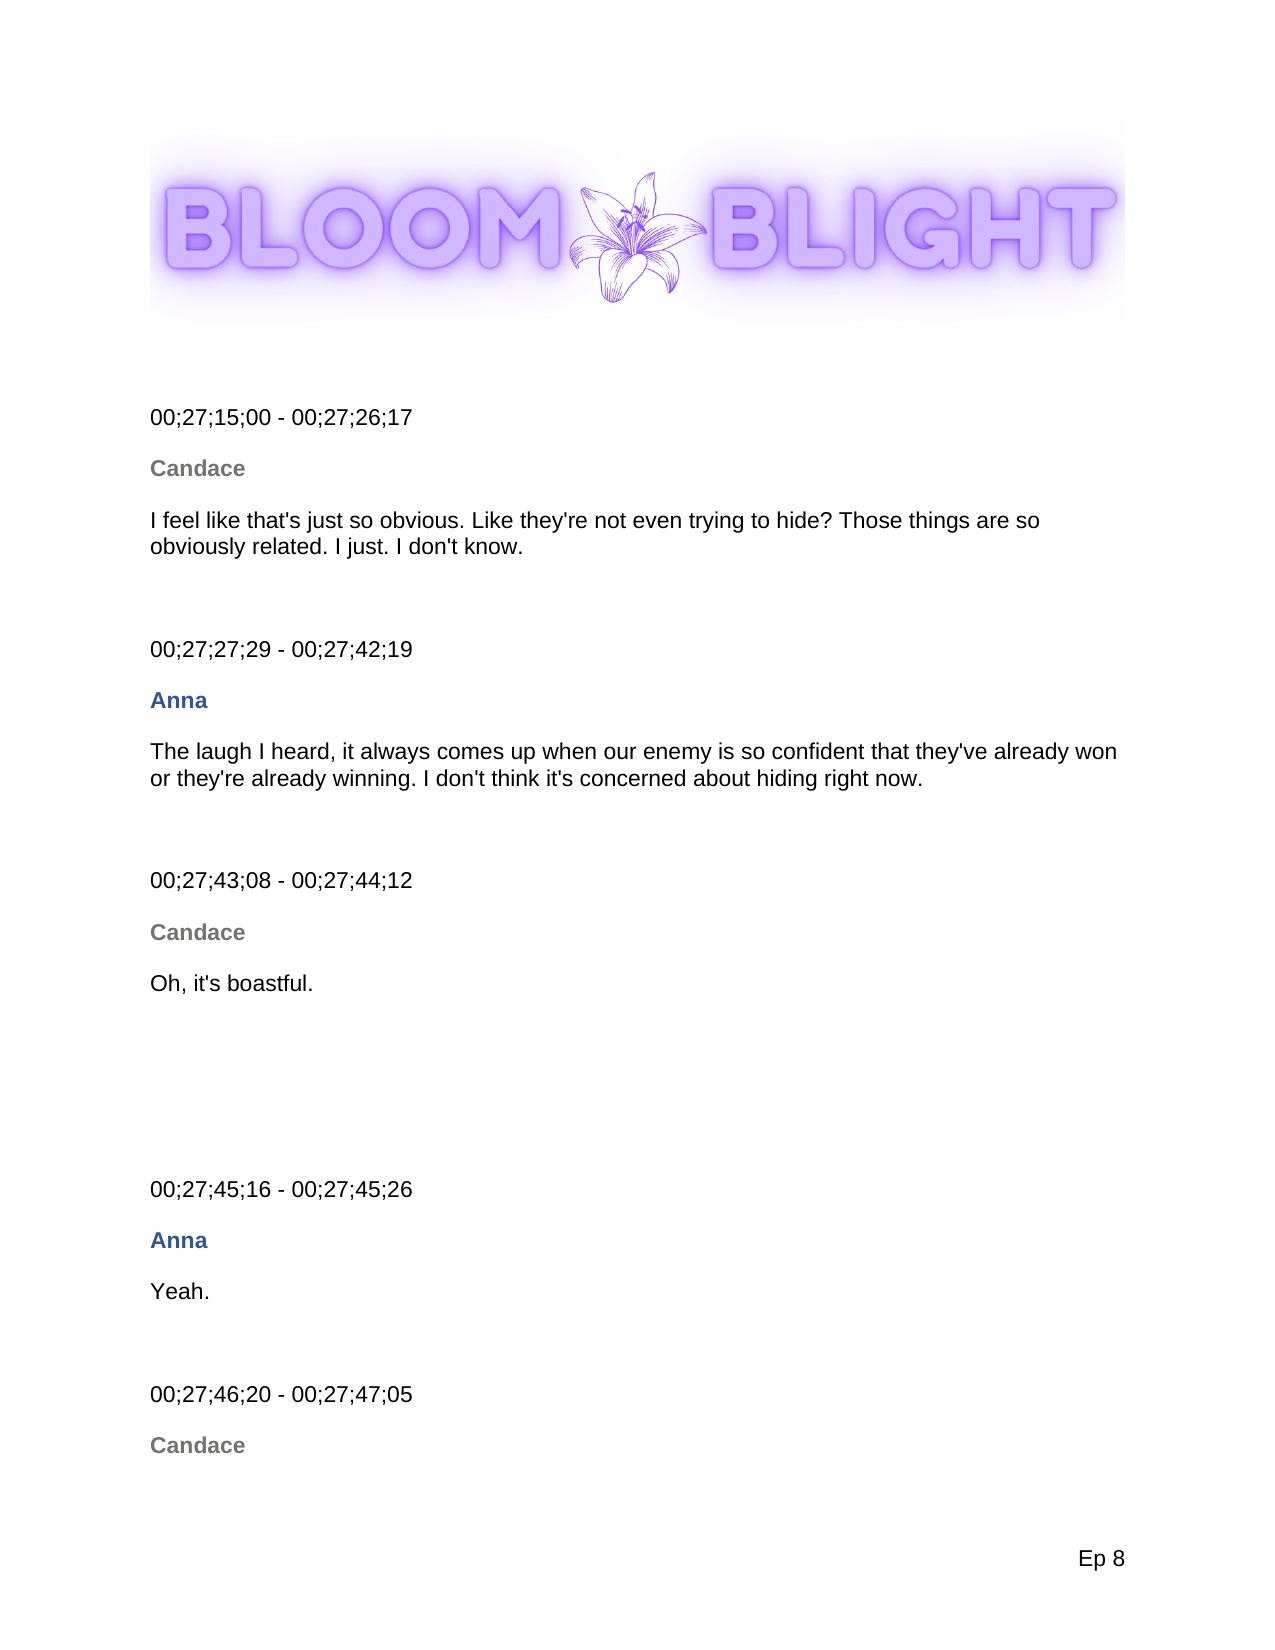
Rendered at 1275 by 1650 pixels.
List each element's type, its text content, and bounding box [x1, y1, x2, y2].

picture [150, 75, 1125, 400]
text Candace [150, 455, 1125, 482]
text Candace [150, 919, 1125, 945]
text Oh, it's boastful. [150, 970, 1125, 996]
text 00;27;46;20 - 00;27;47;05 [150, 1381, 1125, 1407]
text Anna [150, 687, 1125, 713]
text 00;27;43;08 - 00;27;44;12 [150, 867, 1125, 894]
text 00;27;45;16 - 00;27;45;26 [150, 1176, 1125, 1202]
text Candace [150, 1432, 1125, 1459]
text The laugh I heard, it always comes up when our enemy is so confident that they've already won or they're already winning. I don't think it's concerned about hiding right now. [150, 738, 1125, 791]
text 00;27;27;29 - 00;27;42;19 [150, 636, 1125, 662]
text Yeah. [150, 1278, 1125, 1304]
text I feel like that's just so obvious. Like they're not even trying to hide? Those things are so obviously related. I just. I don't know. [150, 507, 1125, 559]
text Anna [150, 1227, 1125, 1253]
text 00;27;15;00 - 00;27;26;17 [150, 404, 1125, 430]
